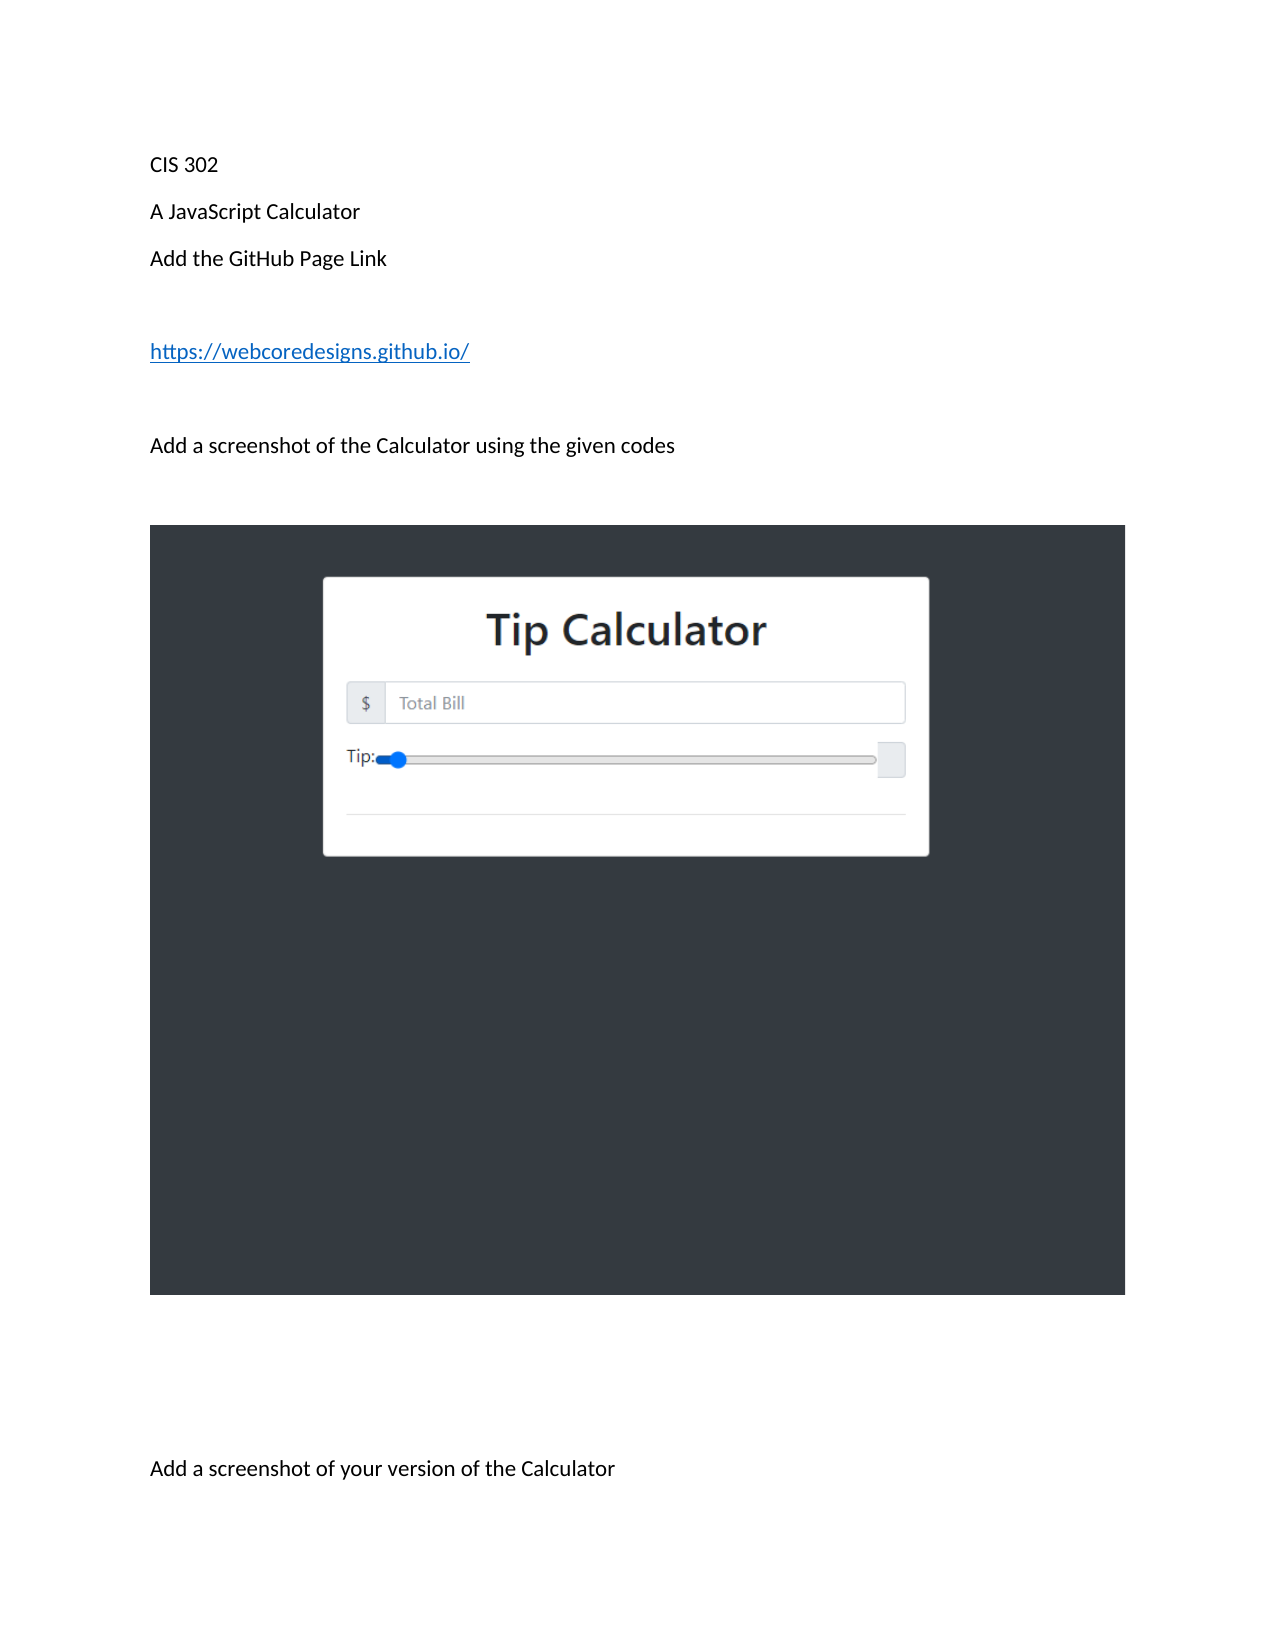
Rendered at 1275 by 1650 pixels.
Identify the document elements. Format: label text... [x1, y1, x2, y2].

text CIS 302 [150, 150, 1125, 178]
text Add the GitHub Page Link [150, 244, 1125, 272]
text Add a screenshot of the Calculator using the given codes [150, 431, 1125, 459]
text Add a screenshot of your version of the Calculator [150, 1454, 1125, 1482]
text https://webcoredesigns.github.io/ [150, 337, 1125, 366]
picture [150, 525, 1125, 1295]
text A JavaScript Calculator [150, 197, 1125, 225]
